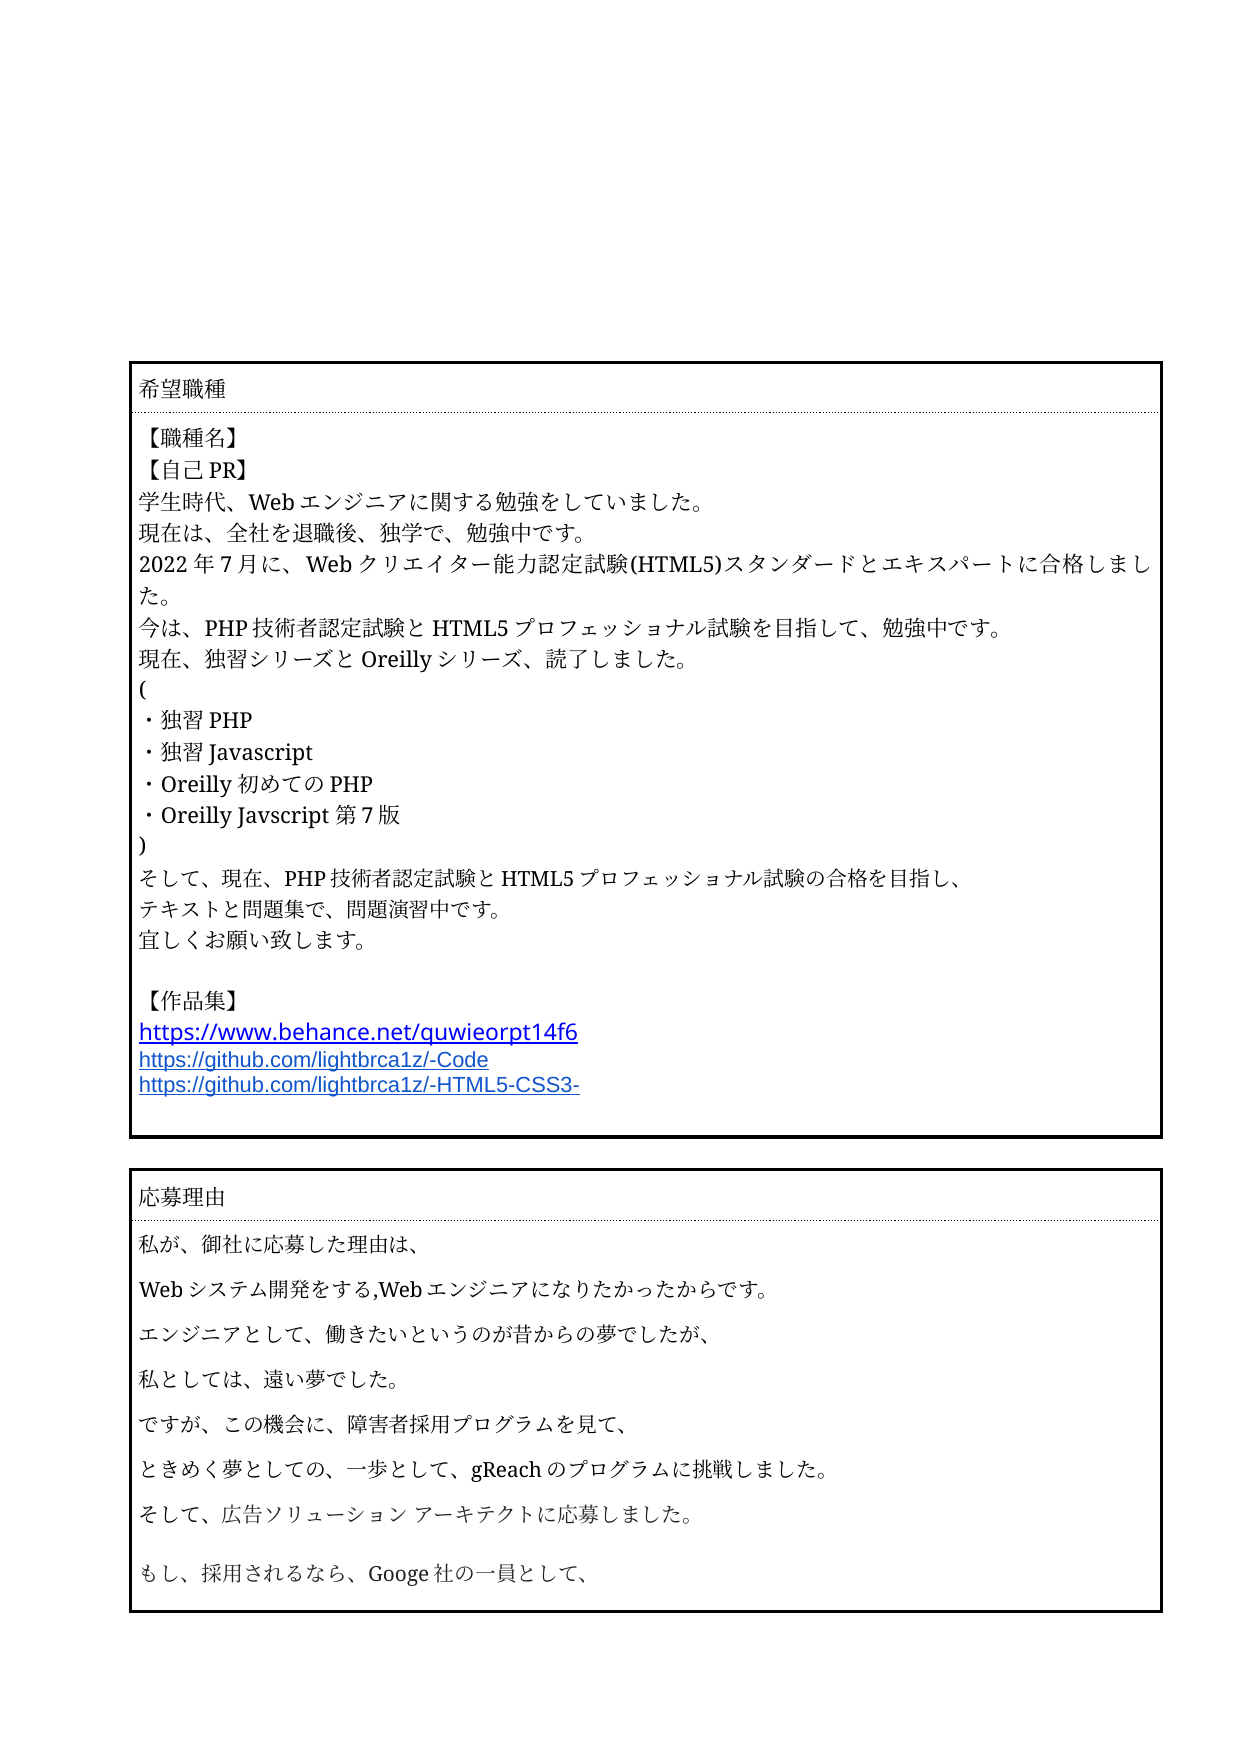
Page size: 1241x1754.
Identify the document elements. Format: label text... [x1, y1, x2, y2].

table_header 応募理由 [132, 1171, 1160, 1219]
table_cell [132, 1220, 1160, 1610]
table_cell 【職種名】 【自己PR】 学生時代、Webエンジニアに関する勉強をしていました。 現在は、全社を退職後、独学で、勉強中です。 2022年7月に、Webクリエイター能力認定試験(HTML5)スタンダードとエキスパートに合格しました。 今は、PHP技術者認定試験とHTML5プロフェッショナル試験を目指して、勉強中です。 現在、独習シリーズとOreillyシリーズ、読了しました。 ( ・独習PHP ・独習Javascript ・Oreilly 初めてのPHP ・Oreilly Javscript 第7版 ) そして、現在、PHP技術者認定試験とHTML5プロフェッショナル試験の合格を目指し、 テキストと問題集で、問題演習中です。 宜しくお願い致します。 【作品集】 https://www.behance.net/quwieorpt14f6 https://github.com/lightbrca1z/-Code https://github.com/lightbrca1z/-HTML5-CSS3- [132, 412, 1160, 1135]
table_header 希望職種 [132, 364, 1160, 412]
